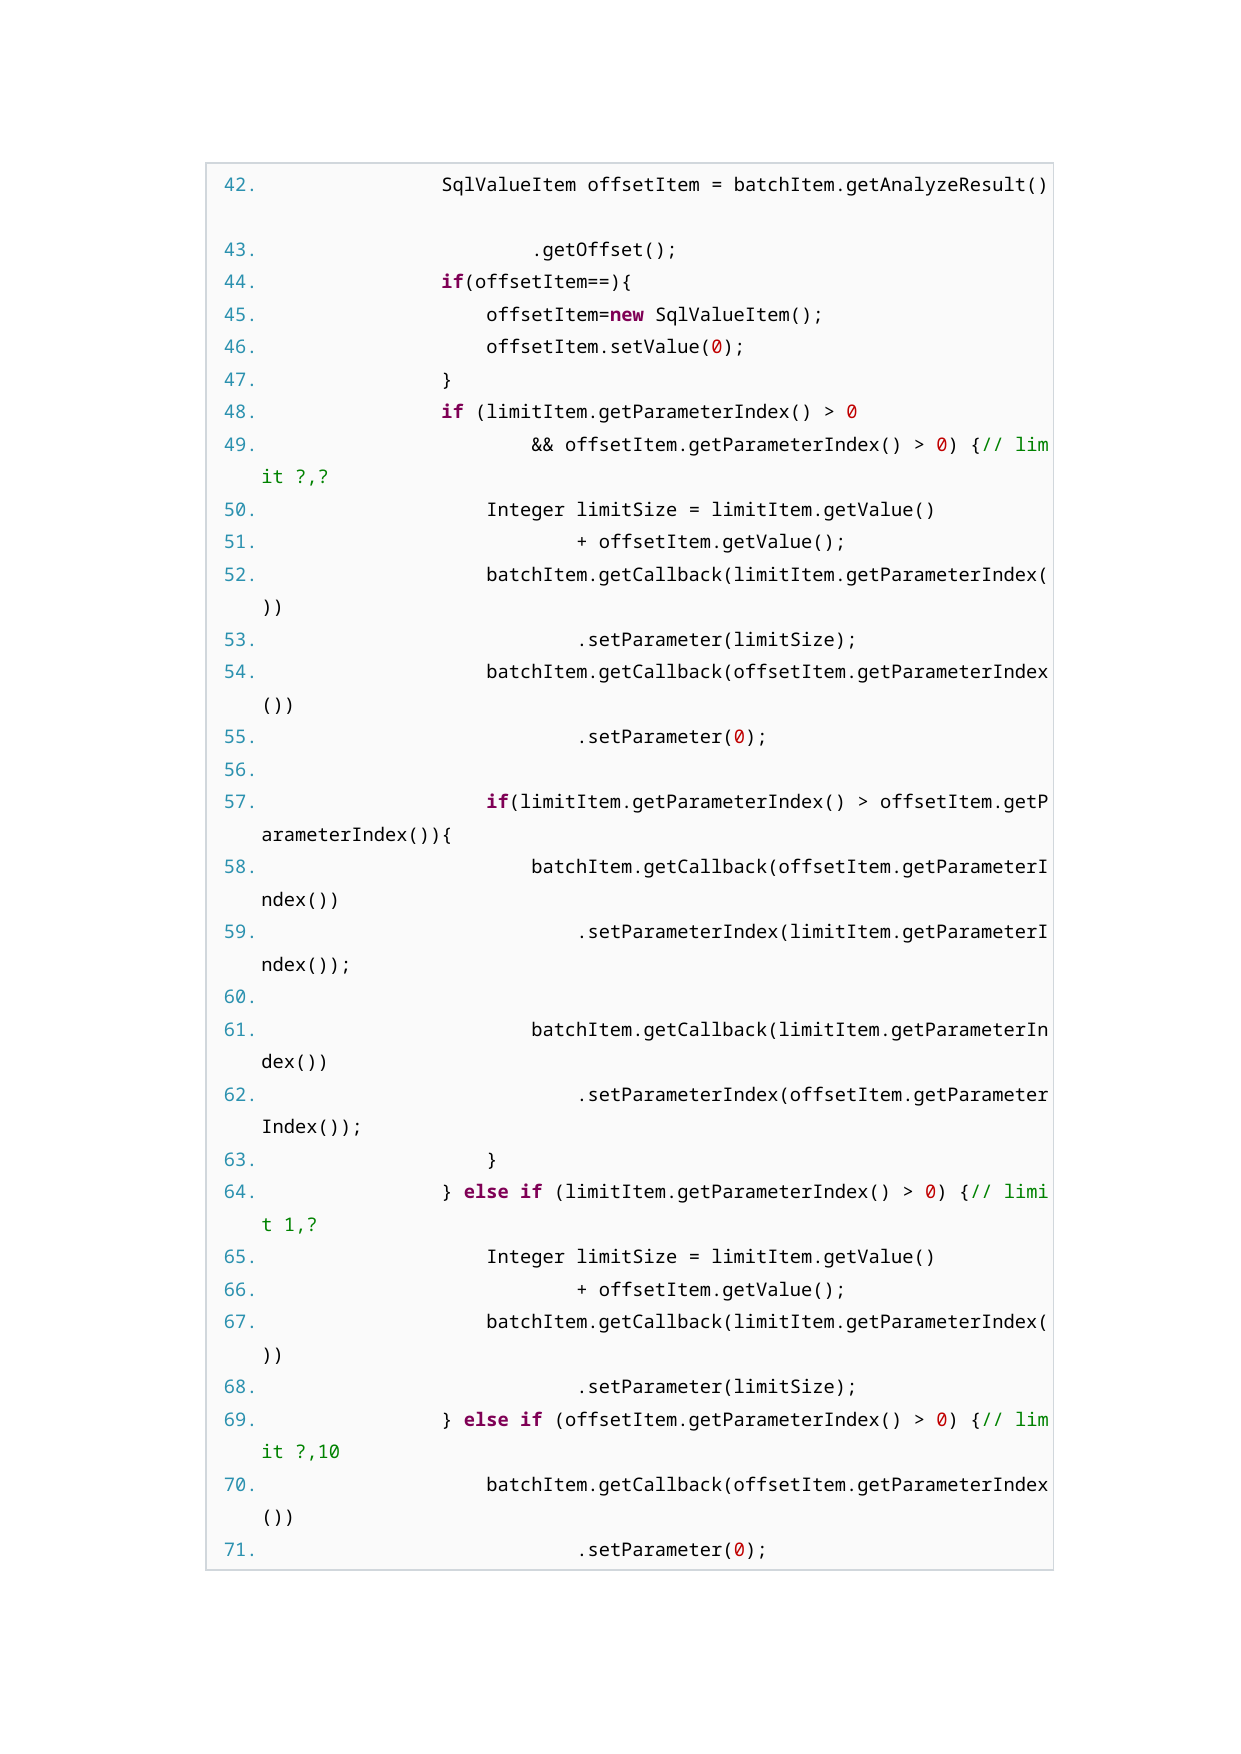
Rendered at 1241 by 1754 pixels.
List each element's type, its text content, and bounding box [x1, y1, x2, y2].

list && offsetItem.getParameterIndex() > 0) {// limit ?,? [207, 422, 1053, 487]
list } else if (limitItem.getParameterIndex() > 0) {// limit 1,? [207, 1169, 1053, 1234]
list Integer limitSize = limitItem.getValue() [207, 1234, 1053, 1267]
list offsetItem.setValue(0); [207, 324, 1053, 357]
list } [207, 1137, 1053, 1169]
list .setParameter(limitSize); [207, 617, 1053, 649]
list if (limitItem.getParameterIndex() > 0 [207, 389, 1053, 422]
list + offsetItem.getValue(); [207, 1267, 1053, 1299]
list batchItem.getCallback(limitItem.getParameterIndex()) [207, 1007, 1053, 1072]
list } [207, 357, 1053, 389]
list .setParameter(limitSize); [207, 1364, 1053, 1397]
list batchItem.getCallback(offsetItem.getParameterIndex()) [207, 1462, 1053, 1527]
list if(limitItem.getParameterIndex() > offsetItem.getParameterIndex()){ [207, 779, 1053, 844]
list Integer limitSize = limitItem.getValue() [207, 487, 1053, 519]
list } else if (offsetItem.getParameterIndex() > 0) {// limit ?,10 [207, 1397, 1053, 1462]
list offsetItem=new SqlValueItem(); [207, 292, 1053, 324]
list .setParameter(0); [207, 714, 1053, 747]
list batchItem.getCallback(limitItem.getParameterIndex()) [207, 1299, 1053, 1364]
list + offsetItem.getValue(); [207, 519, 1053, 552]
list .setParameter(0); [207, 1527, 1053, 1569]
list SqlValueItem offsetItem = batchItem.getAnalyzeResult() [207, 164, 1053, 227]
list .setParameterIndex(limitItem.getParameterIndex()); [207, 909, 1053, 974]
list .setParameterIndex(offsetItem.getParameterIndex()); [207, 1072, 1053, 1137]
list batchItem.getCallback(offsetItem.getParameterIndex()) [207, 649, 1053, 714]
list batchItem.getCallback(limitItem.getParameterIndex()) [207, 552, 1053, 617]
list if(offsetItem==){ [207, 259, 1053, 292]
list .getOffset(); [207, 227, 1053, 259]
list batchItem.getCallback(offsetItem.getParameterIndex()) [207, 844, 1053, 909]
